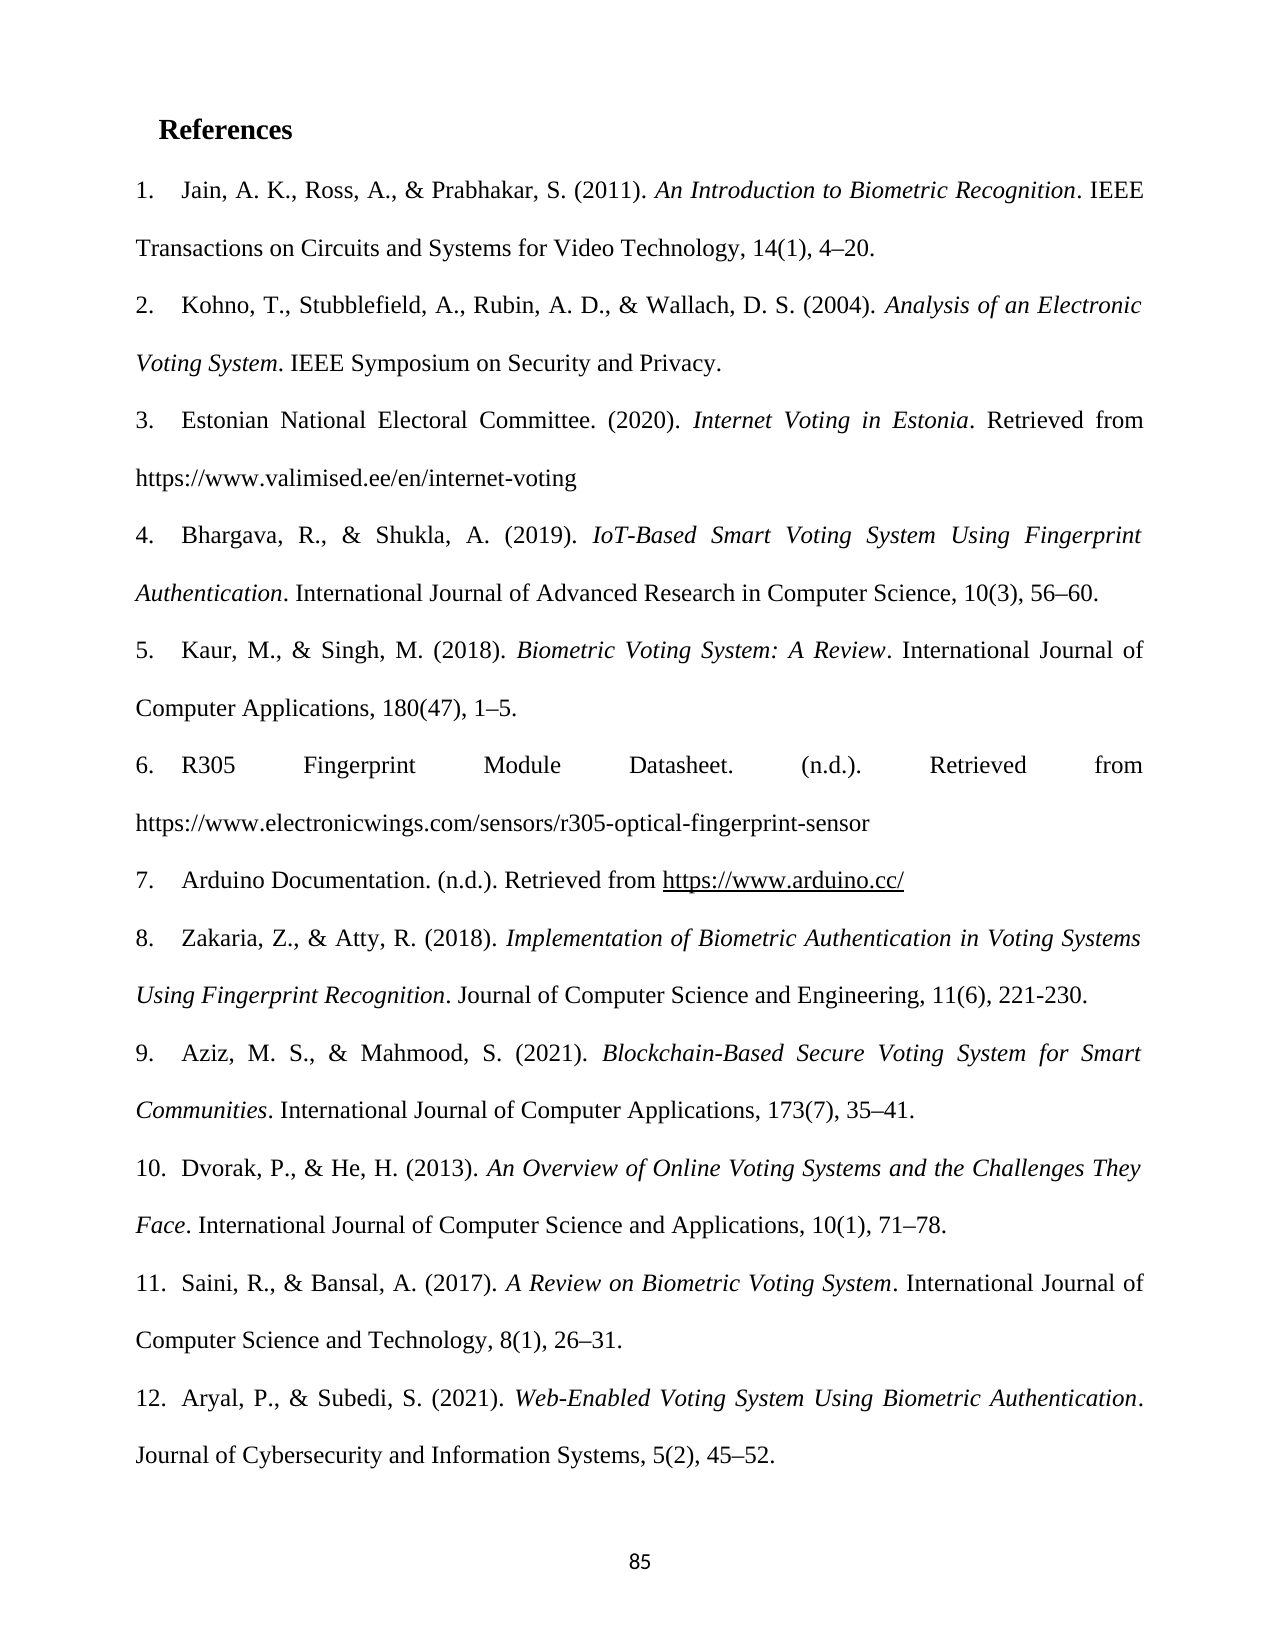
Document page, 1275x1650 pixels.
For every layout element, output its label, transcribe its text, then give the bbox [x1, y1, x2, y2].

list Dvorak, P., & He, H. (2013). An Overview of Online Voting Systems and the Challenges They Face. International Journal of Computer Science and Applications, 10(1), 71–78. [135, 1153, 1144, 1239]
list Saini, R., & Bansal, A. (2017). A Review on Biometric Voting System. International Journal of Computer Science and Technology, 8(1), 26–31. [135, 1268, 1144, 1354]
list Kaur, M., & Singh, M. (2018). Biometric Voting System: A Review. International Journal of Computer Applications, 180(47), 1–5. [135, 635, 1144, 721]
list Bhargava, R., & Shukla, A. (2019). IoT-Based Smart Voting System Using Fingerprint Authentication. International Journal of Advanced Research in Computer Science, 10(3), 56–60. [135, 520, 1144, 606]
list Aziz, M. S., & Mahmood, S. (2021). Blockchain-Based Secure Voting System for Smart Communities. International Journal of Computer Applications, 173(7), 35–41. [135, 1038, 1144, 1124]
subtitle References [158, 112, 1121, 146]
list Estonian National Electoral Committee. (2020). Internet Voting in Estonia. Retrieved from https://www.valimised.ee/en/internet-voting [135, 405, 1144, 491]
list Kohno, T., Stubblefield, A., Rubin, A. D., & Wallach, D. S. (2004). Analysis of an Electronic Voting System. IEEE Symposium on Security and Privacy. [135, 290, 1144, 376]
list Arduino Documentation. (n.d.). Retrieved from https://www.arduino.cc/ [135, 865, 1144, 894]
list Jain, A. K., Ross, A., & Prabhakar, S. (2011). An Introduction to Biometric Recognition. IEEE Transactions on Circuits and Systems for Video Technology, 14(1), 4–20. [135, 175, 1144, 261]
list Aryal, P., & Subedi, S. (2021). Web-Enabled Voting System Using Biometric Authentication. Journal of Cybersecurity and Information Systems, 5(2), 45–52. [135, 1383, 1144, 1469]
list R305 Fingerprint Module Datasheet. (n.d.). Retrieved from https://www.electronicwings.com/sensors/r305-optical-fingerprint-sensor [135, 750, 1144, 836]
list Zakaria, Z., & Atty, R. (2018). Implementation of Biometric Authentication in Voting Systems Using Fingerprint Recognition. Journal of Computer Science and Engineering, 11(6), 221-230. [135, 923, 1144, 1009]
